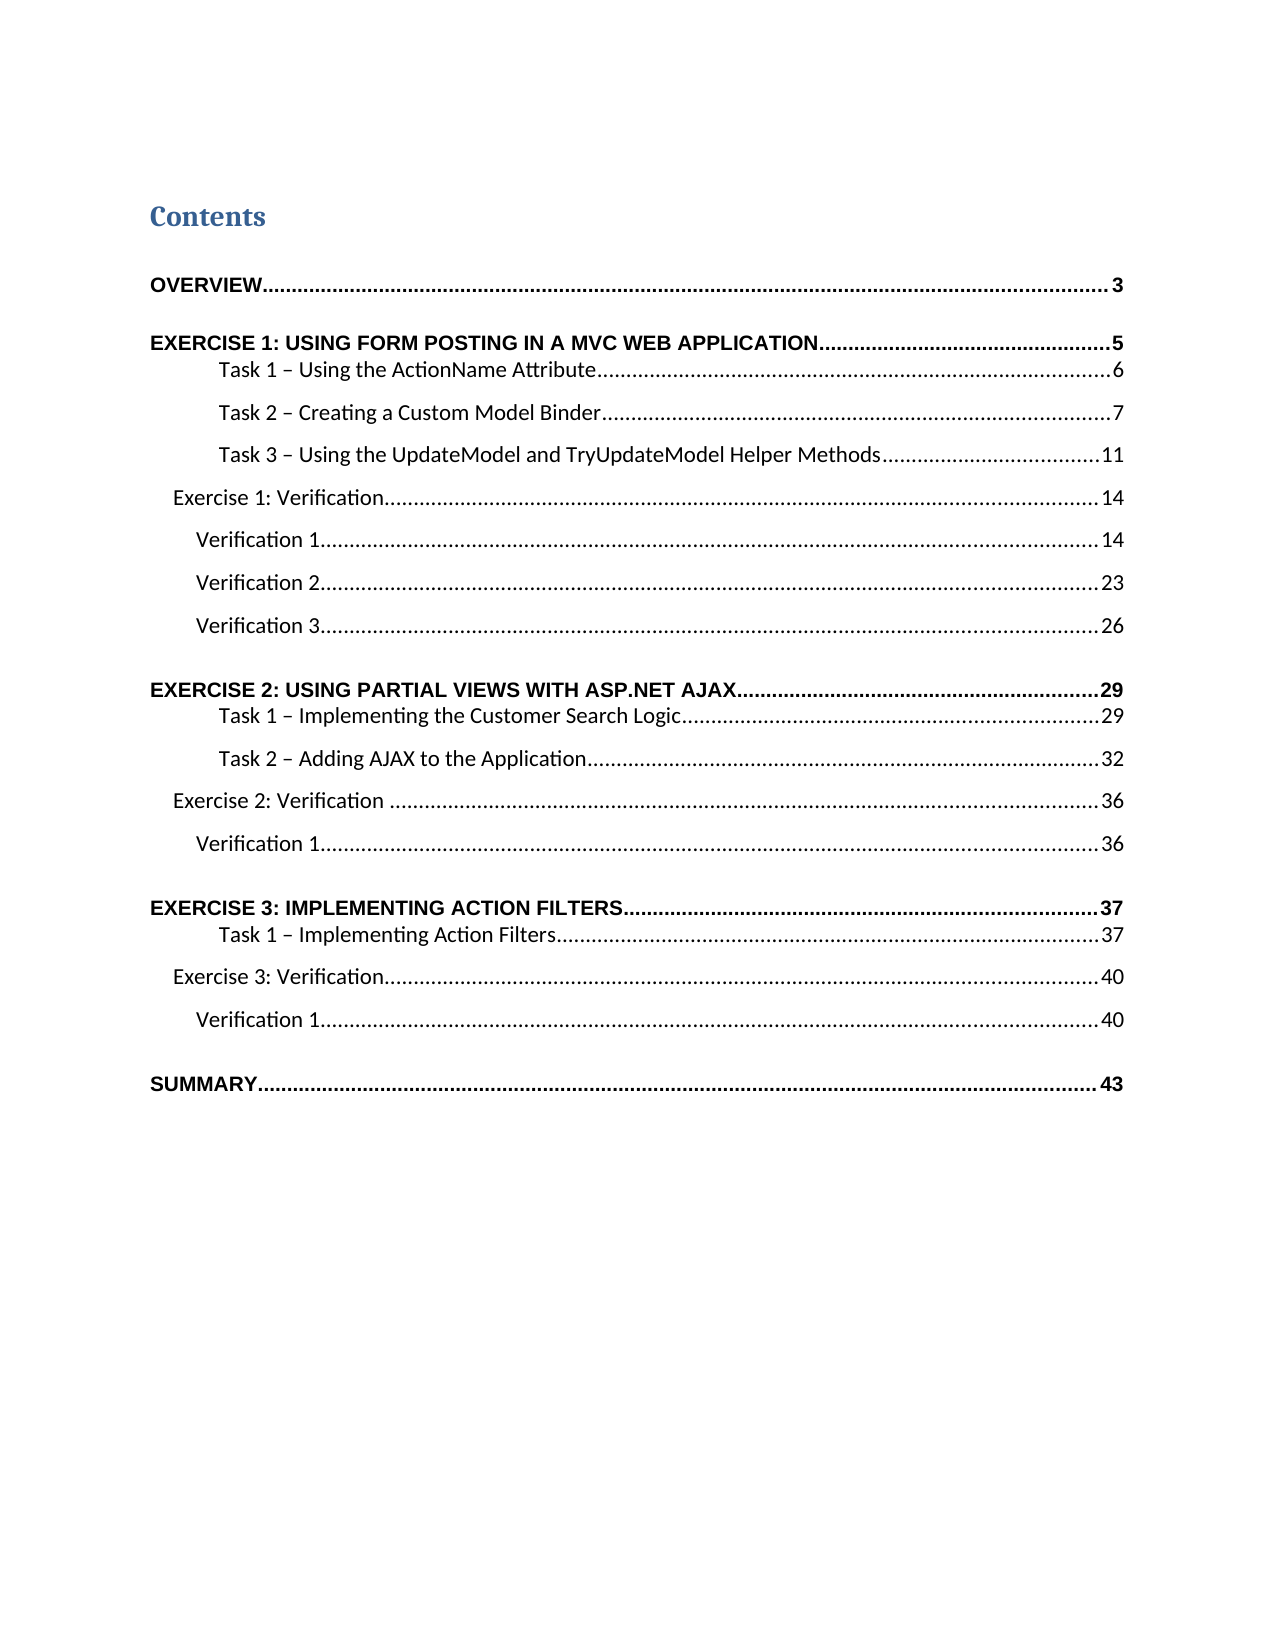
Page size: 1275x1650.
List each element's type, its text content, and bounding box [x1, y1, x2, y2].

text Task 1 – Implementing the Customer Search Logic 29 [219, 701, 1125, 729]
text Exercise 3: Implementing Action Filters 37 [150, 891, 1125, 920]
text Verification 3 26 [196, 611, 1125, 639]
text Verification 1 40 [196, 1005, 1125, 1033]
text Overview 3 [150, 268, 1125, 297]
text Exercise 3: Verification 40 [173, 962, 1125, 990]
text Verification 2 23 [196, 568, 1125, 596]
text Verification 1 36 [196, 829, 1125, 857]
text Task 1 – Implementing Action Filters 37 [219, 920, 1125, 948]
subtitle Contents [150, 200, 1125, 233]
text Verification 1 14 [196, 526, 1125, 554]
text Exercise 2: Using Partial Views with ASP.NET AJAX 29 [150, 672, 1125, 701]
text Task 3 – Using the UpdateModel and TryUpdateModel Helper Methods 11 [219, 440, 1125, 468]
text Summary 43 [150, 1066, 1125, 1095]
text Exercise 2: Verification 36 [173, 787, 1125, 814]
text Task 2 – Adding AJAX to the Application 32 [219, 744, 1125, 772]
text Task 1 – Using the ActionName Attribute 6 [219, 355, 1125, 383]
text Exercise 1: Verification 14 [173, 483, 1125, 511]
text Exercise 1: Using Form Posting in a MVC Web Application 5 [150, 326, 1125, 355]
text Task 2 – Creating a Custom Model Binder 7 [219, 398, 1125, 426]
